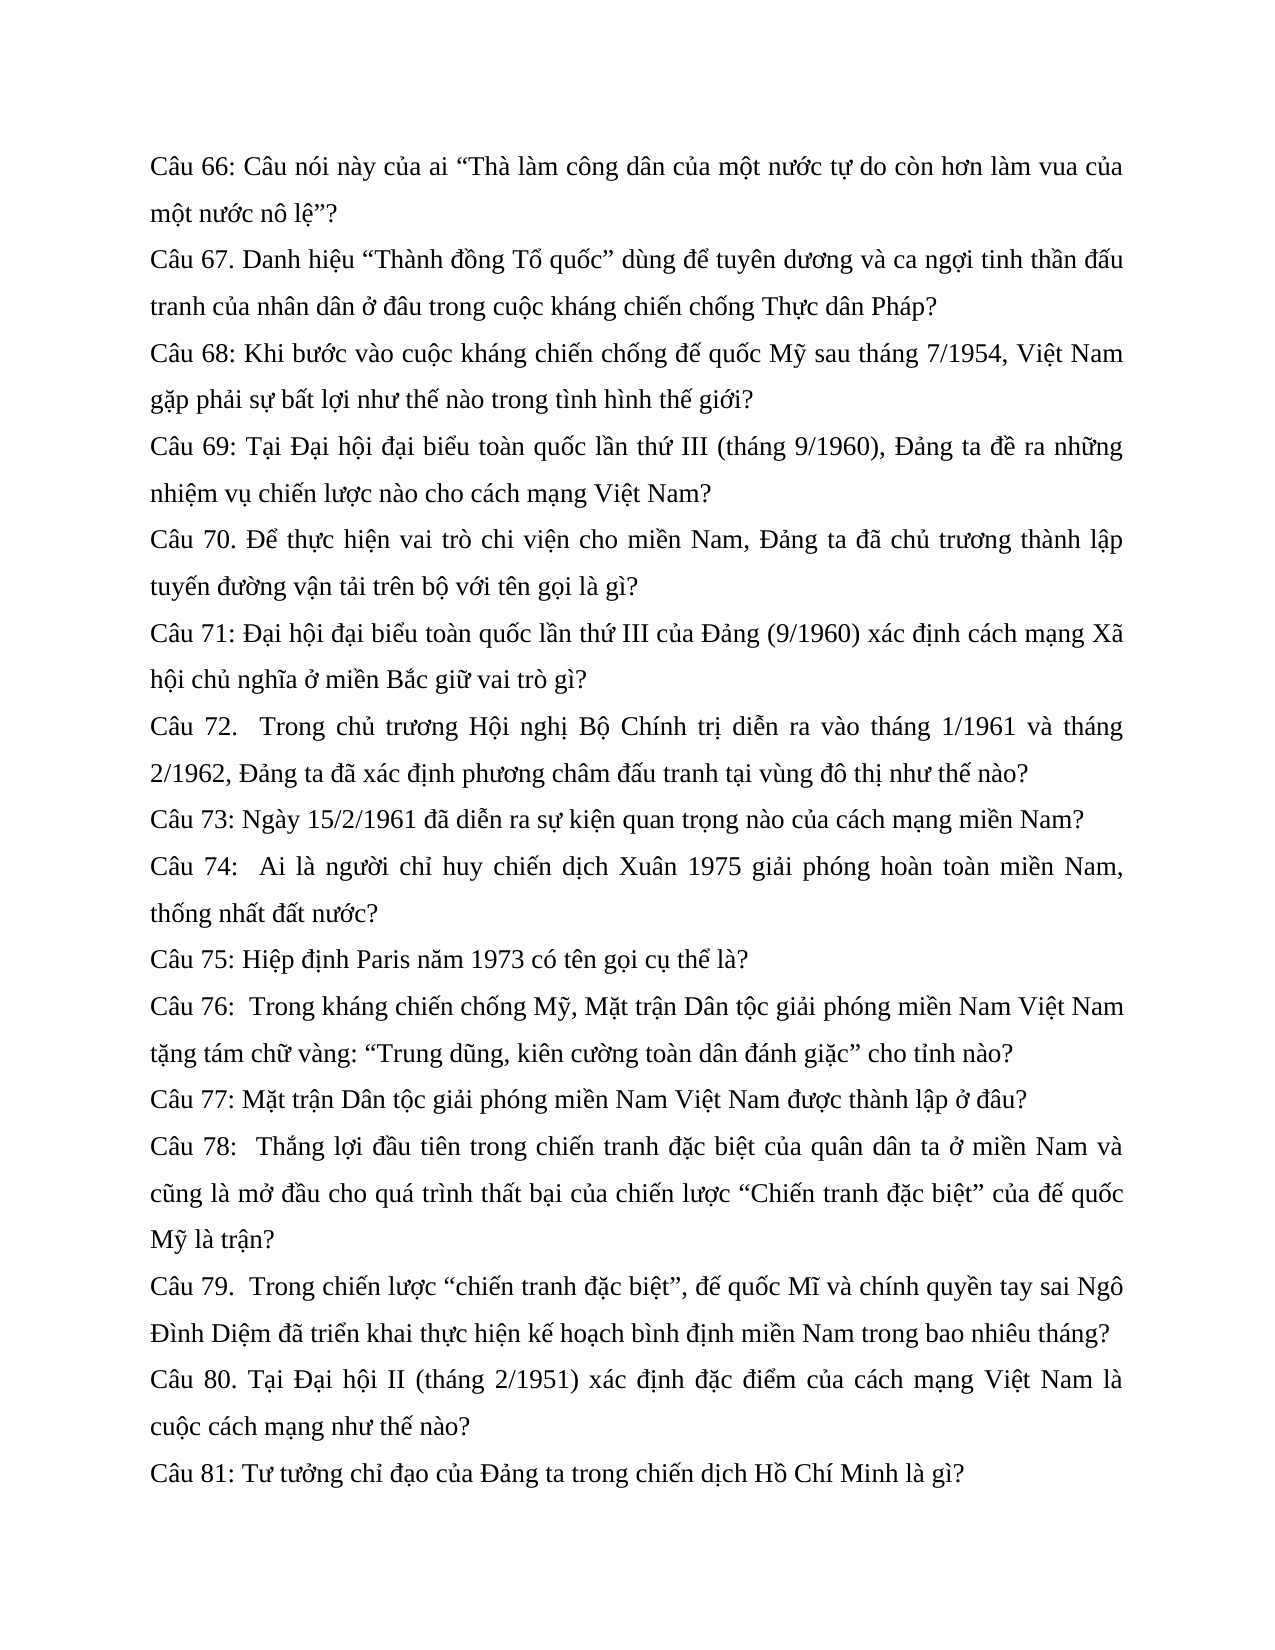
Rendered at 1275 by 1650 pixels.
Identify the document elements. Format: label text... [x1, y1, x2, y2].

text Câu 72. Trong chủ trương Hội nghị Bộ Chính trị diễn ra vào tháng 1/1961 và tháng 2/1962, Đảng ta đã xác định phương châm đấu tranh tại vùng đô thị như thế nào? [150, 710, 1125, 788]
text Câu 71: Đại hội đại biểu toàn quốc lần thứ III của Đảng (9/1960) xác định cách mạng Xã hội chủ nghĩa ở miền Bắc giữ vai trò gì? [150, 617, 1125, 694]
text Câu 70. Để thực hiện vai trò chi viện cho miền Nam, Đảng ta đã chủ trương thành lập tuyến đường vận tải trên bộ với tên gọi là gì? [150, 523, 1125, 601]
text Câu 75: Hiệp định Paris năm 1973 có tên gọi cụ thể là? [150, 943, 1125, 974]
text Câu 76: Trong kháng chiến chống Mỹ, Mặt trận Dân tộc giải phóng miền Nam Việt Nam tặng tám chữ vàng: “Trung dũng, kiên cường toàn dân đánh giặc” cho tỉnh nào? [150, 990, 1125, 1068]
text Câu 67. Danh hiệu “Thành đồng Tổ quốc” dùng để tuyên dương và ca ngợi tinh thần đấu tranh của nhân dân ở đâu trong cuộc kháng chiến chống Thực dân Pháp? [150, 243, 1125, 321]
text Câu 73: Ngày 15/2/1961 đã diễn ra sự kiện quan trọng nào của cách mạng miền Nam? [150, 803, 1125, 834]
text Câu 66: Câu nói này của ai “Thà làm công dân của một nước tự do còn hơn làm vua của một nước nô lệ”? [150, 150, 1125, 228]
text Câu 78: Thắng lợi đầu tiên trong chiến tranh đặc biệt của quân dân ta ở miền Nam và cũng là mở đầu cho quá trình thất bại của chiến lược “Chiến tranh đặc biệt” của đế quốc Mỹ là trận? [150, 1130, 1125, 1254]
text Câu 69: Tại Đại hội đại biểu toàn quốc lần thứ III (tháng 9/1960), Đảng ta đề ra những nhiệm vụ chiến lược nào cho cách mạng Việt Nam? [150, 430, 1125, 508]
text Câu 74: Ai là người chỉ huy chiến dịch Xuân 1975 giải phóng hoàn toàn miền Nam, thống nhất đất nước? [150, 850, 1125, 928]
text Câu 81: Tư tưởng chỉ đạo của Đảng ta trong chiến dịch Hồ Chí Minh là gì? [150, 1457, 1125, 1488]
text Câu 68: Khi bước vào cuộc kháng chiến chống đế quốc Mỹ sau tháng 7/1954, Việt Nam gặp phải sự bất lợi như thế nào trong tình hình thế giới? [150, 337, 1125, 414]
text Câu 80. Tại Đại hội II (tháng 2/1951) xác định đặc điểm của cách mạng Việt Nam là cuộc cách mạng như thế nào? [150, 1363, 1125, 1441]
text Câu 77: Mặt trận Dân tộc giải phóng miền Nam Việt Nam được thành lập ở đâu? [150, 1083, 1125, 1114]
text Câu 79. Trong chiến lược “chiến tranh đặc biệt”, đế quốc Mĩ và chính quyền tay sai Ngô Đình Diệm đã triển khai thực hiện kế hoạch bình định miền Nam trong bao nhiêu tháng? [150, 1270, 1125, 1348]
